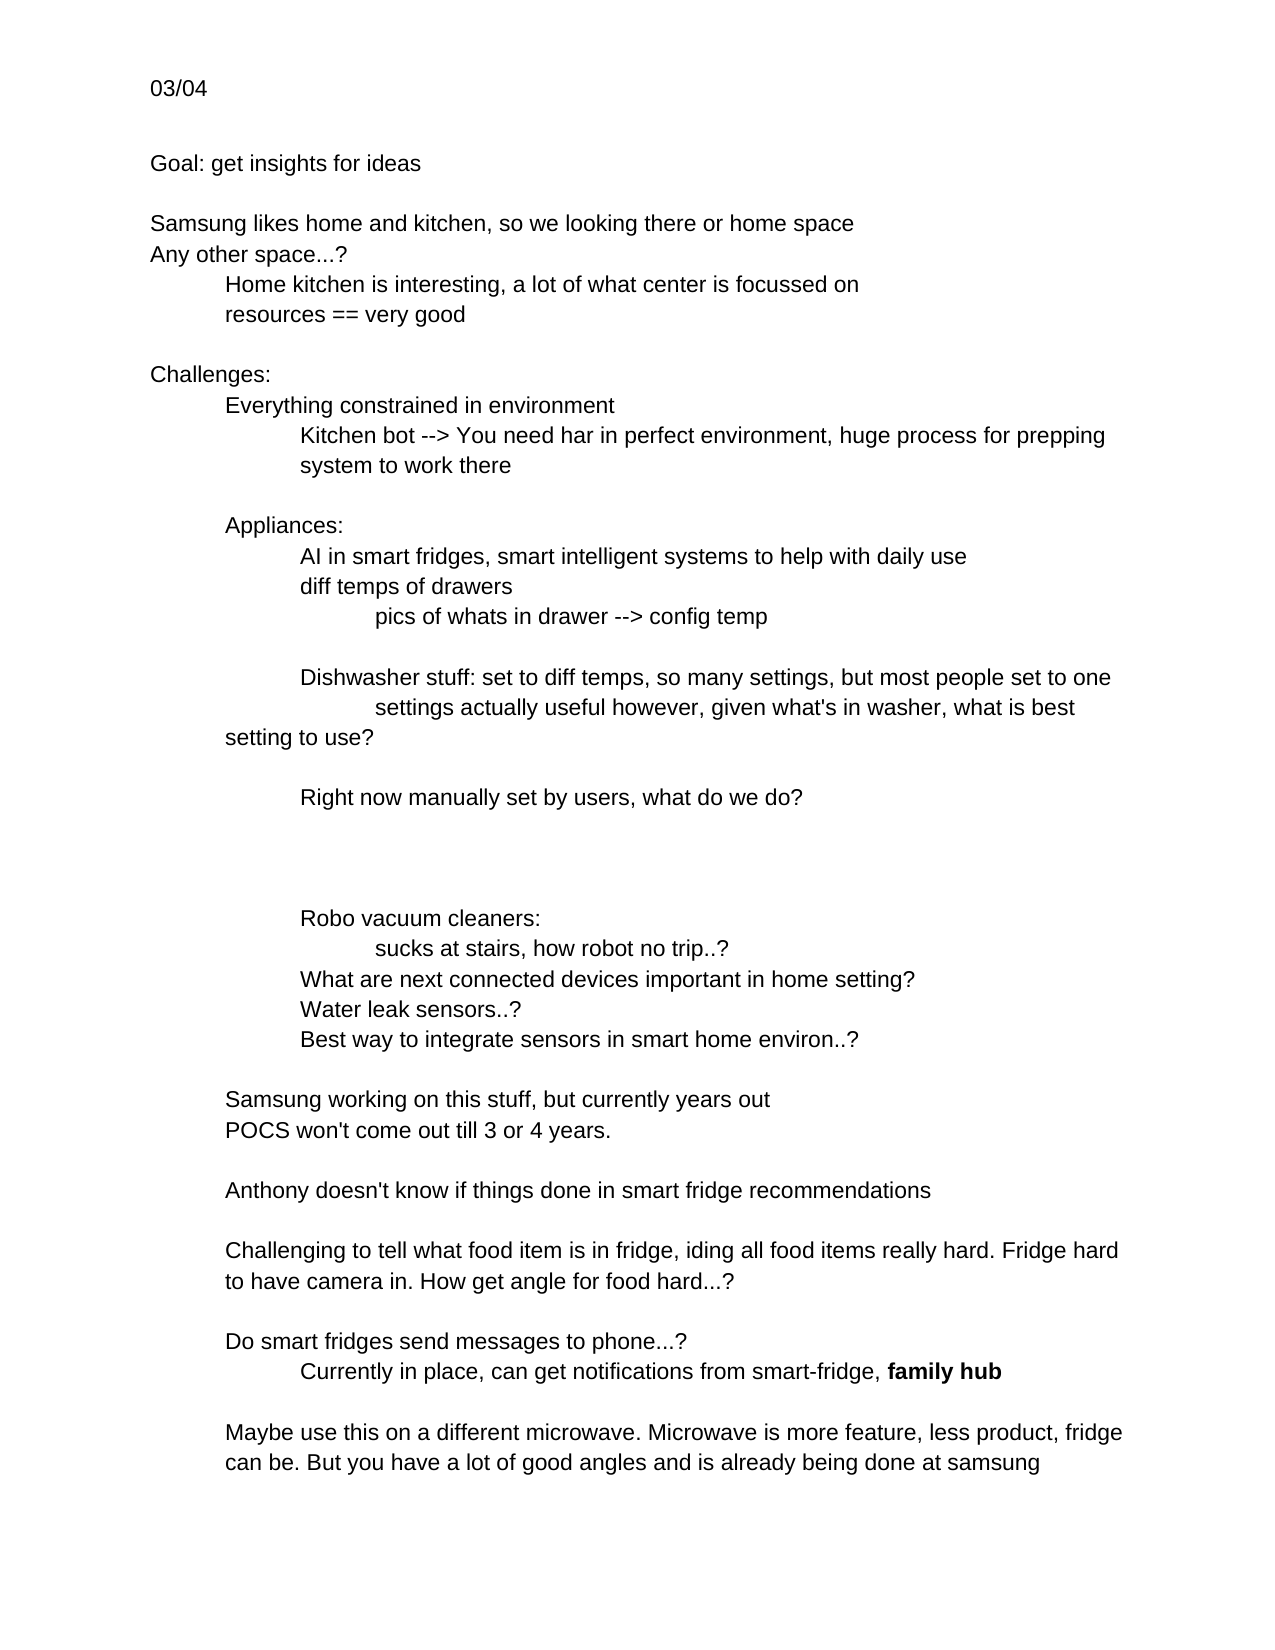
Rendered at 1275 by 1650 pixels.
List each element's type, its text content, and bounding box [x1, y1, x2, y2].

text diff temps of drawers [225, 573, 1125, 599]
text Maybe use this on a different microwave. Microwave is more feature, less product, fridge can be. But you have a lot of good angles and is already being done at samsung [225, 1419, 1125, 1475]
text AI in smart fridges, smart intelligent systems to help with daily use [225, 543, 1125, 569]
text Water leak sensors..? [225, 996, 1125, 1022]
text sucks at stairs, how robot no trip..? [225, 935, 1125, 962]
text Currently in place, can get notifications from smart-fridge, family hub [225, 1358, 1125, 1385]
text Samsung working on this stuff, but currently years out [225, 1086, 1125, 1113]
text Dishwasher stuff: set to diff temps, so many settings, but most people set to one [225, 663, 1125, 690]
text settings actually useful however, given what's in washer, what is best setting to use? [225, 694, 1125, 750]
text Challenging to tell what food item is in fridge, iding all food items really hard. Fridge hard to have camera in. How get angle for food hard...? [225, 1237, 1125, 1294]
text Challenges: [150, 361, 1125, 388]
text Home kitchen is interesting, a lot of what center is focussed on [150, 271, 1125, 297]
text Any other space...? [150, 241, 1125, 267]
text Robo vacuum cleaners: [225, 905, 1125, 932]
text Right now manually set by users, what do we do? [225, 784, 1125, 811]
text Do smart fridges send messages to phone...? [225, 1328, 1125, 1354]
text system to work there [225, 452, 1125, 478]
text Goal: get insights for ideas [150, 150, 1125, 176]
text resources == very good [150, 301, 1125, 327]
text Best way to integrate sensors in smart home environ..? [225, 1026, 1125, 1052]
text Anthony doesn't know if things done in smart fridge recommendations [225, 1177, 1125, 1203]
text Everything constrained in environment [150, 392, 1125, 418]
text POCS won't come out till 3 or 4 years. [225, 1117, 1125, 1143]
text pics of whats in drawer --> config temp [225, 603, 1125, 629]
text Kitchen bot --> You need har in perfect environment, huge process for prepping [150, 422, 1125, 448]
text Appliances: [225, 512, 1125, 539]
text What are next connected devices important in home setting? [225, 966, 1125, 992]
text Samsung likes home and kitchen, so we looking there or home space [150, 210, 1125, 237]
